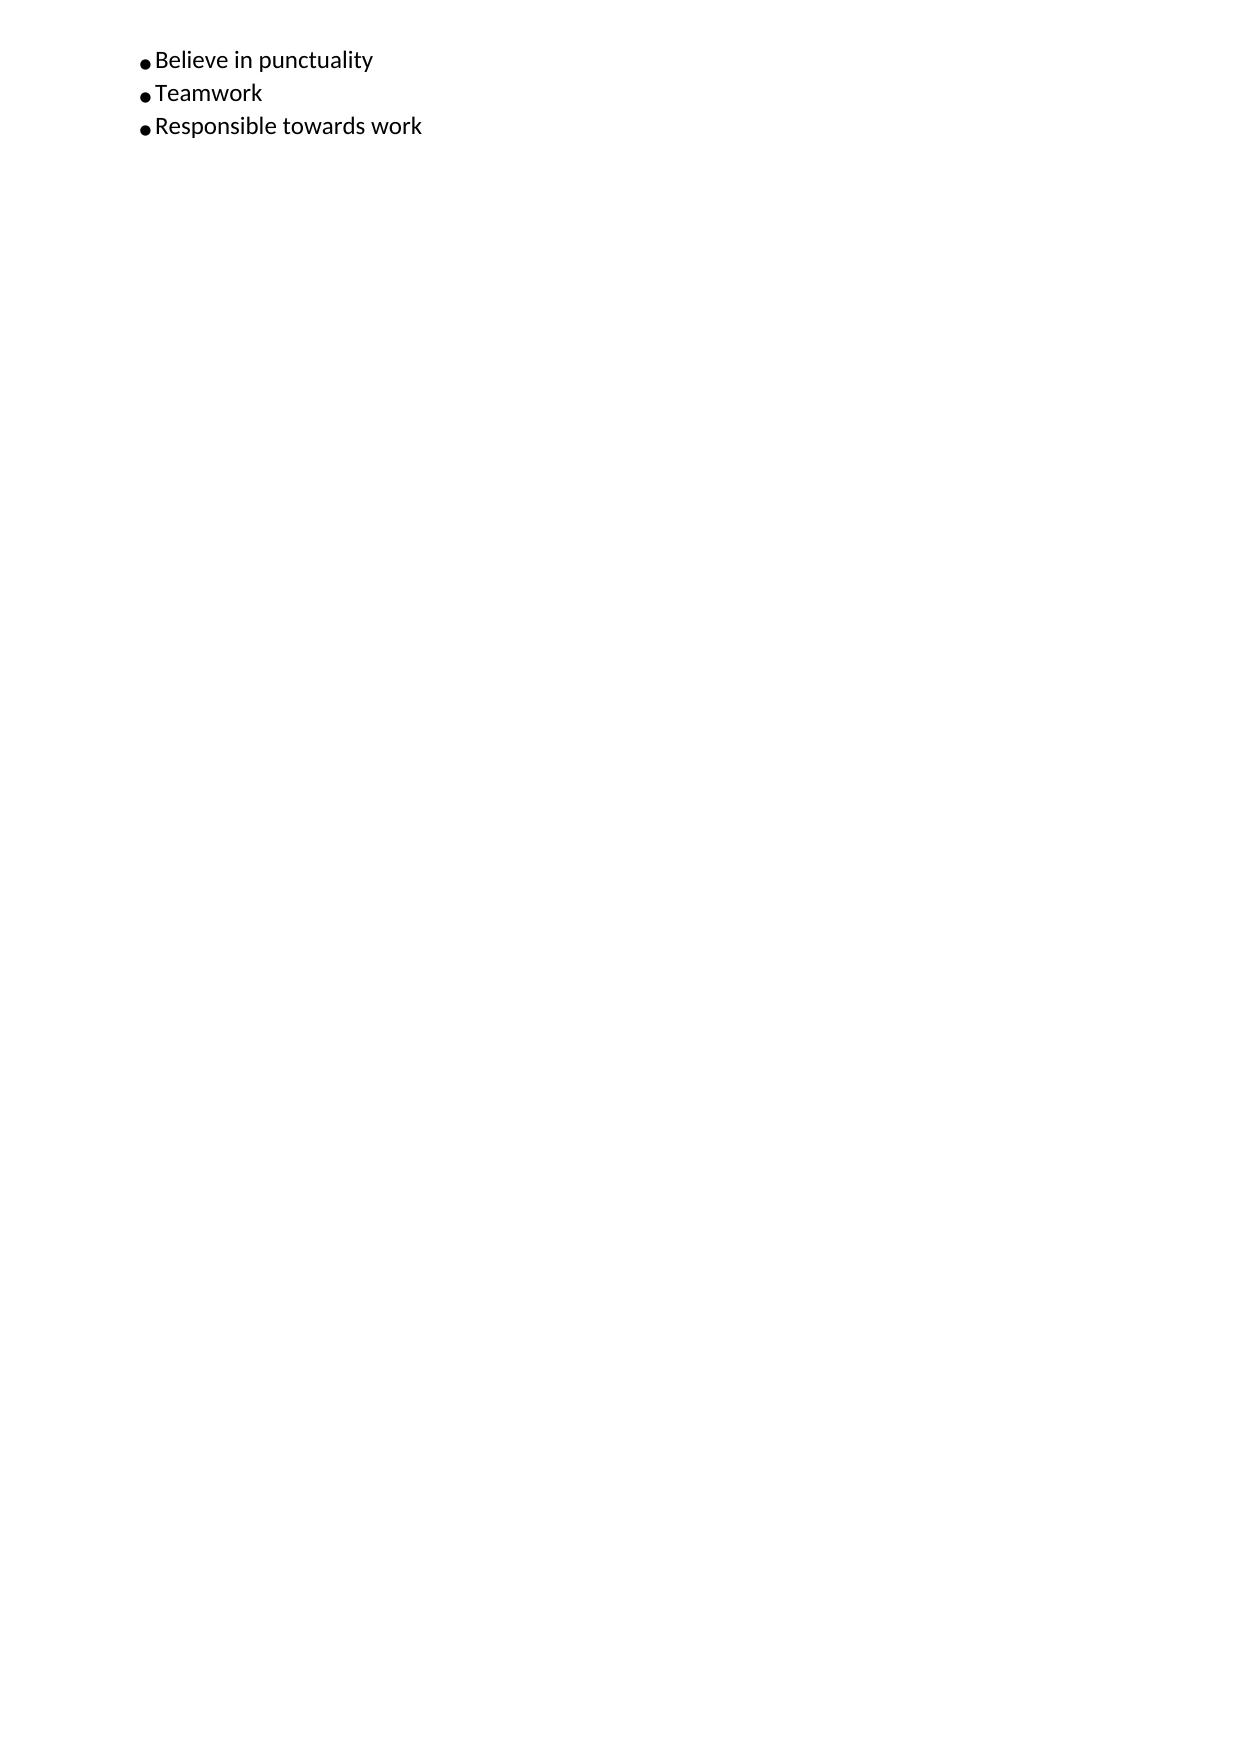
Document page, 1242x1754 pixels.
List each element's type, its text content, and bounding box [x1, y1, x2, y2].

text ● Believe in punctuality ● Teamwork ● Responsible towards work [139, 42, 921, 141]
